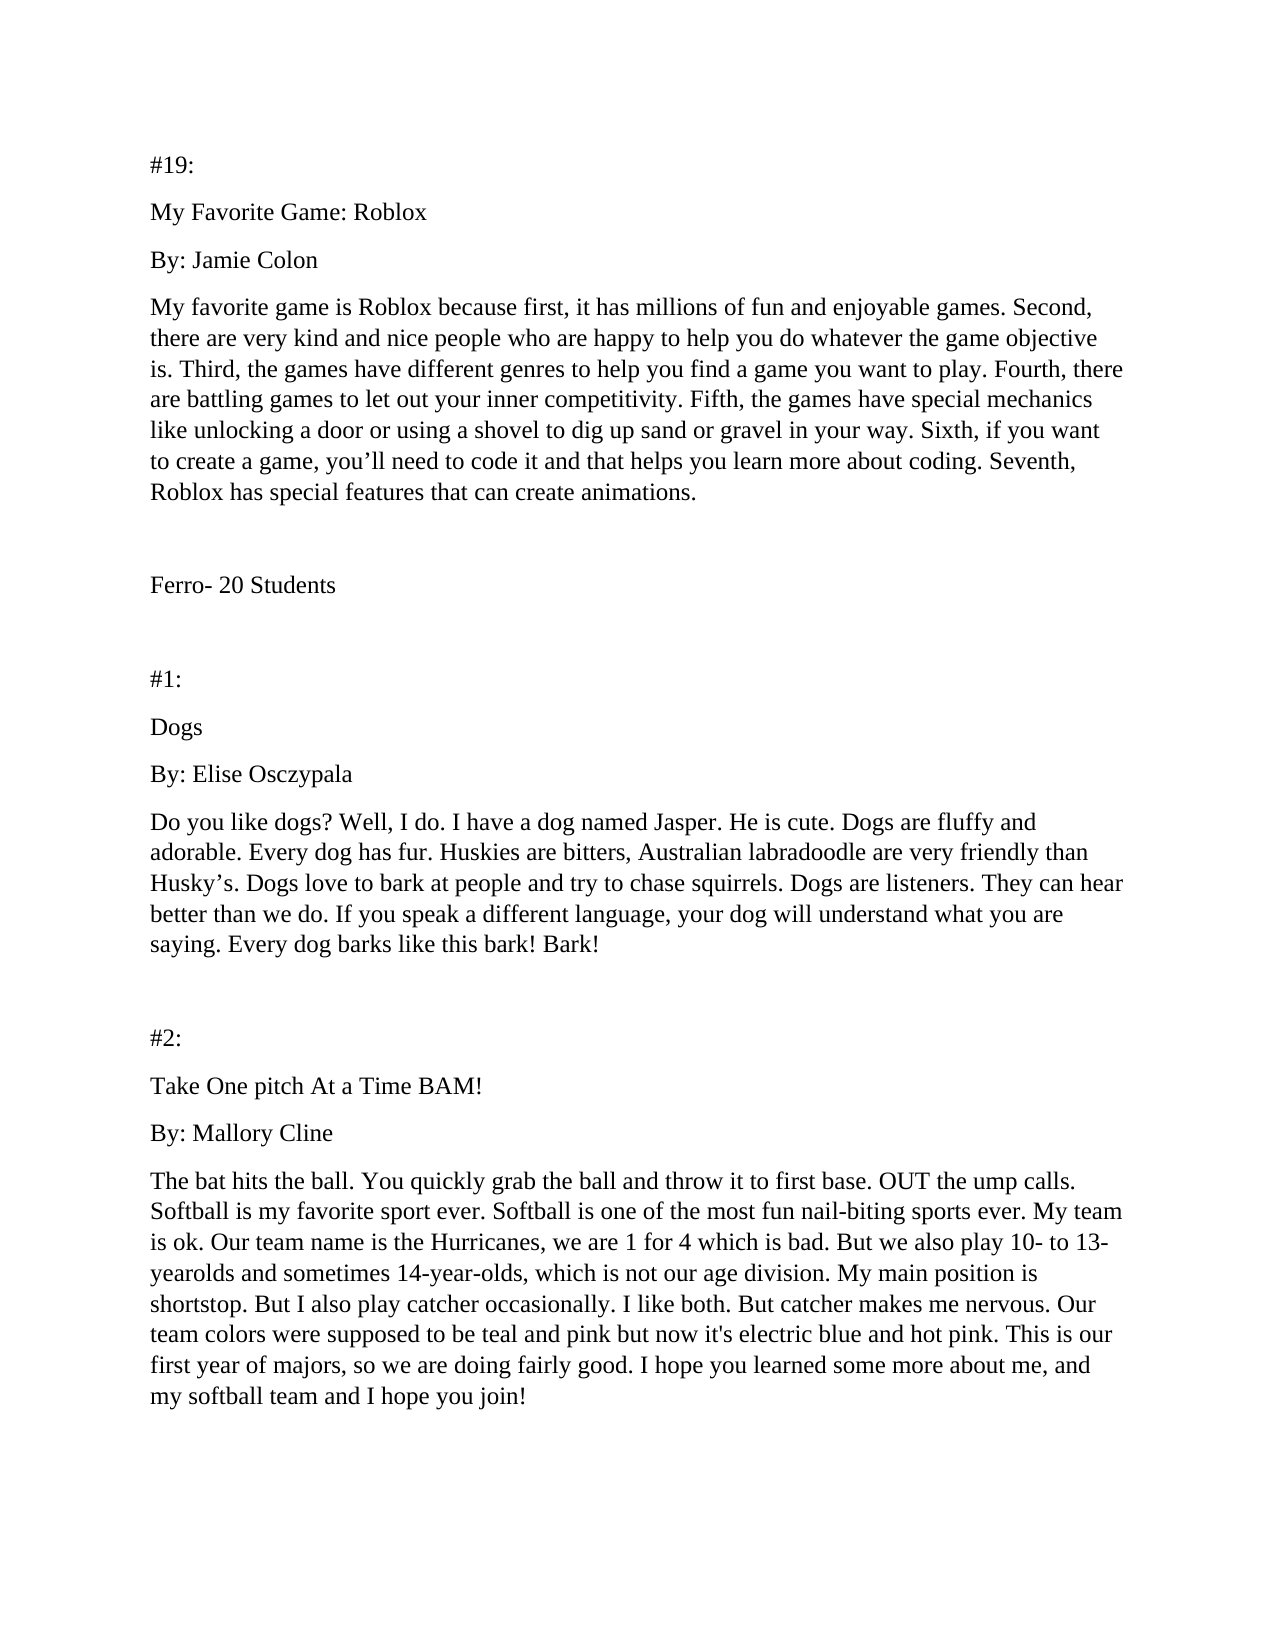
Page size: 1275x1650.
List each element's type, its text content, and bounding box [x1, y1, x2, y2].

text My favorite game is Roblox because first, it has millions of fun and enjoyable games. Second, there are very kind and nice people who are happy to help you do whatever the game objective is. Third, the games have different genres to help you find a game you want to play. Fourth, there are battling games to let out your inner competitivity. Fifth, the games have special mechanics like unlocking a door or using a shovel to dig up sand or gravel in your way. Sixth, if you want to create a game, you’ll need to code it and that helps you learn more about coding. Seventh, Roblox has special features that can create animations. [150, 292, 1125, 505]
text #19: [150, 150, 1125, 179]
text Ferro- 20 Students [150, 571, 1125, 599]
text By: Jamie Colon [150, 245, 1125, 273]
text #2: [150, 1023, 1125, 1052]
text The bat hits the ball. You quickly grab the ball and throw it to first base. OUT the ump calls. Softball is my favorite sport ever. Softball is one of the most fun nail-biting sports ever. My team is ok. Our team name is the Hurricanes, we are 1 for 4 which is bad. But we also play 10- to 13-yearolds and sometimes 14-year-olds, which is not our age division. My main position is shortstop. But I also play catcher occasionally. I like both. But catcher makes me nervous. Our team colors were supposed to be teal and pink but now it's electric blue and hot pink. This is our first year of majors, so we are doing fairly good. I hope you learned some more about me, and my softball team and I hope you join! [150, 1166, 1125, 1409]
text #1: [150, 664, 1125, 693]
text By: Mallory Cline [150, 1118, 1125, 1147]
text Take One pitch At a Time BAM! [150, 1071, 1125, 1100]
text By: Elise Osczypala [150, 759, 1125, 788]
text Dogs [150, 712, 1125, 741]
text Do you like dogs? Well, I do. I have a dog named Jasper. He is cute. Dogs are fluffy and adorable. Every dog has fur. Huskies are bitters, Australian labradoodle are very friendly than Husky’s. Dogs love to bark at people and try to chase squirrels. Dogs are listeners. They can hear better than we do. If you speak a different language, your dog will understand what you are saying. Every dog barks like this bark! Bark! [150, 807, 1125, 958]
text My Favorite Game: Roblox [150, 197, 1125, 226]
